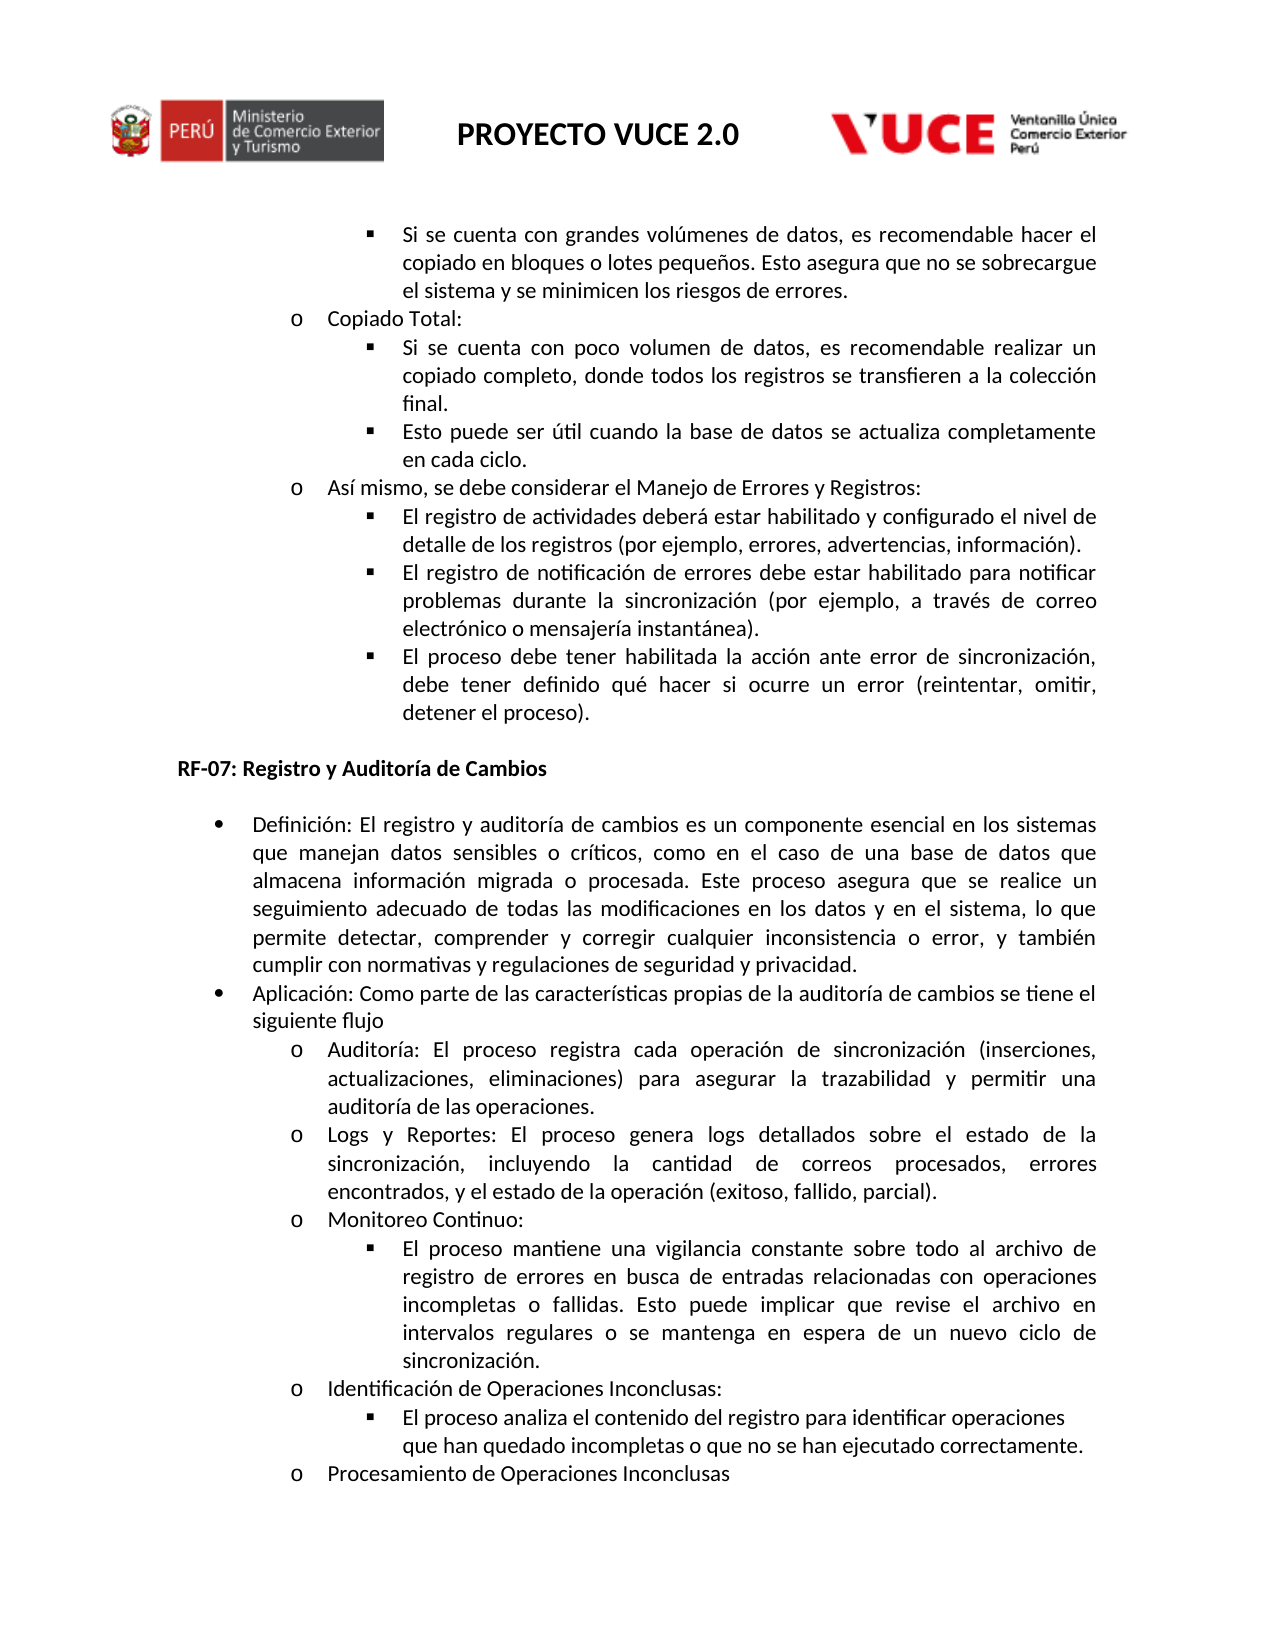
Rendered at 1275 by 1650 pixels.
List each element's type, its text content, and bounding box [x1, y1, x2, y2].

list Auditoría: El proceso registra cada operación de sincronización (inserciones, actualizaciones, eliminaciones) para asegurar la trazabilidad y permitir una auditoría de las operaciones. [290, 1035, 1098, 1120]
list El registro de notificación de errores debe estar habilitado para notificar problemas durante la sincronización (por ejemplo, a través de correo electrónico o mensajería instantánea). [365, 558, 1098, 642]
list Definición: El registro y auditoría de cambios es un componente esencial en los sistemas que manejan datos sensibles o críticos, como en el caso de una base de datos que almacena información migrada o procesada. Este proceso asegura que se realice un seguimiento adecuado de todas las modificaciones en los datos y en el sistema, lo que permite detectar, comprender y corregir cualquier inconsistencia o error, y también cumplir con normativas y regulaciones de seguridad y privacidad. [215, 811, 1098, 979]
list Si se cuenta con grandes volúmenes de datos, es recomendable hacer el copiado en bloques o lotes pequeños. Esto asegura que no se sobrecargue el sistema y se minimicen los riesgos de errores. [365, 220, 1098, 304]
picture [99, 98, 384, 164]
list El proceso debe tener habilitada la acción ante error de sincronización, debe tener definido qué hacer si ocurre un error (reintentar, omitir, detener el proceso). [365, 642, 1098, 726]
list Aplicación: Como parte de las características propias de la auditoría de cambios se tiene el siguiente flujo [215, 979, 1098, 1035]
list Copiado Total: [290, 304, 1098, 333]
list Procesamiento de Operaciones Inconclusas [290, 1459, 1098, 1489]
picture [823, 101, 1137, 166]
list El proceso mantiene una vigilancia constante sobre todo al archivo de registro de errores en busca de entradas relacionadas con operaciones incompletas o fallidas. Esto puede implicar que revise el archivo en intervalos regulares o se mantenga en espera de un nuevo ciclo de sincronización. [365, 1234, 1098, 1374]
list El registro de actividades deberá estar habilitado y configurado el nivel de detalle de los registros (por ejemplo, errores, advertencias, información). [365, 502, 1098, 558]
list Así mismo, se debe considerar el Manejo de Errores y Registros: [290, 473, 1098, 502]
list Esto puede ser útil cuando la base de datos se actualiza completamente en cada ciclo. [365, 417, 1098, 473]
list Monitoreo Continuo: [290, 1205, 1098, 1234]
list Si se cuenta con poco volumen de datos, es recomendable realizar un copiado completo, donde todos los registros se transfieren a la colección final. [365, 333, 1098, 417]
list El proceso analiza el contenido del registro para identificar operaciones que han quedado incompletas o que no se han ejecutado correctamente. [365, 1403, 1098, 1459]
list Logs y Reportes: El proceso genera logs detallados sobre el estado de la sincronización, incluyendo la cantidad de correos procesados, errores encontrados, y el estado de la operación (exitoso, fallido, parcial). [290, 1120, 1098, 1205]
list Identificación de Operaciones Inconclusas: [290, 1374, 1098, 1403]
text RF-07: Registro y Auditoría de Cambios [177, 754, 1098, 782]
